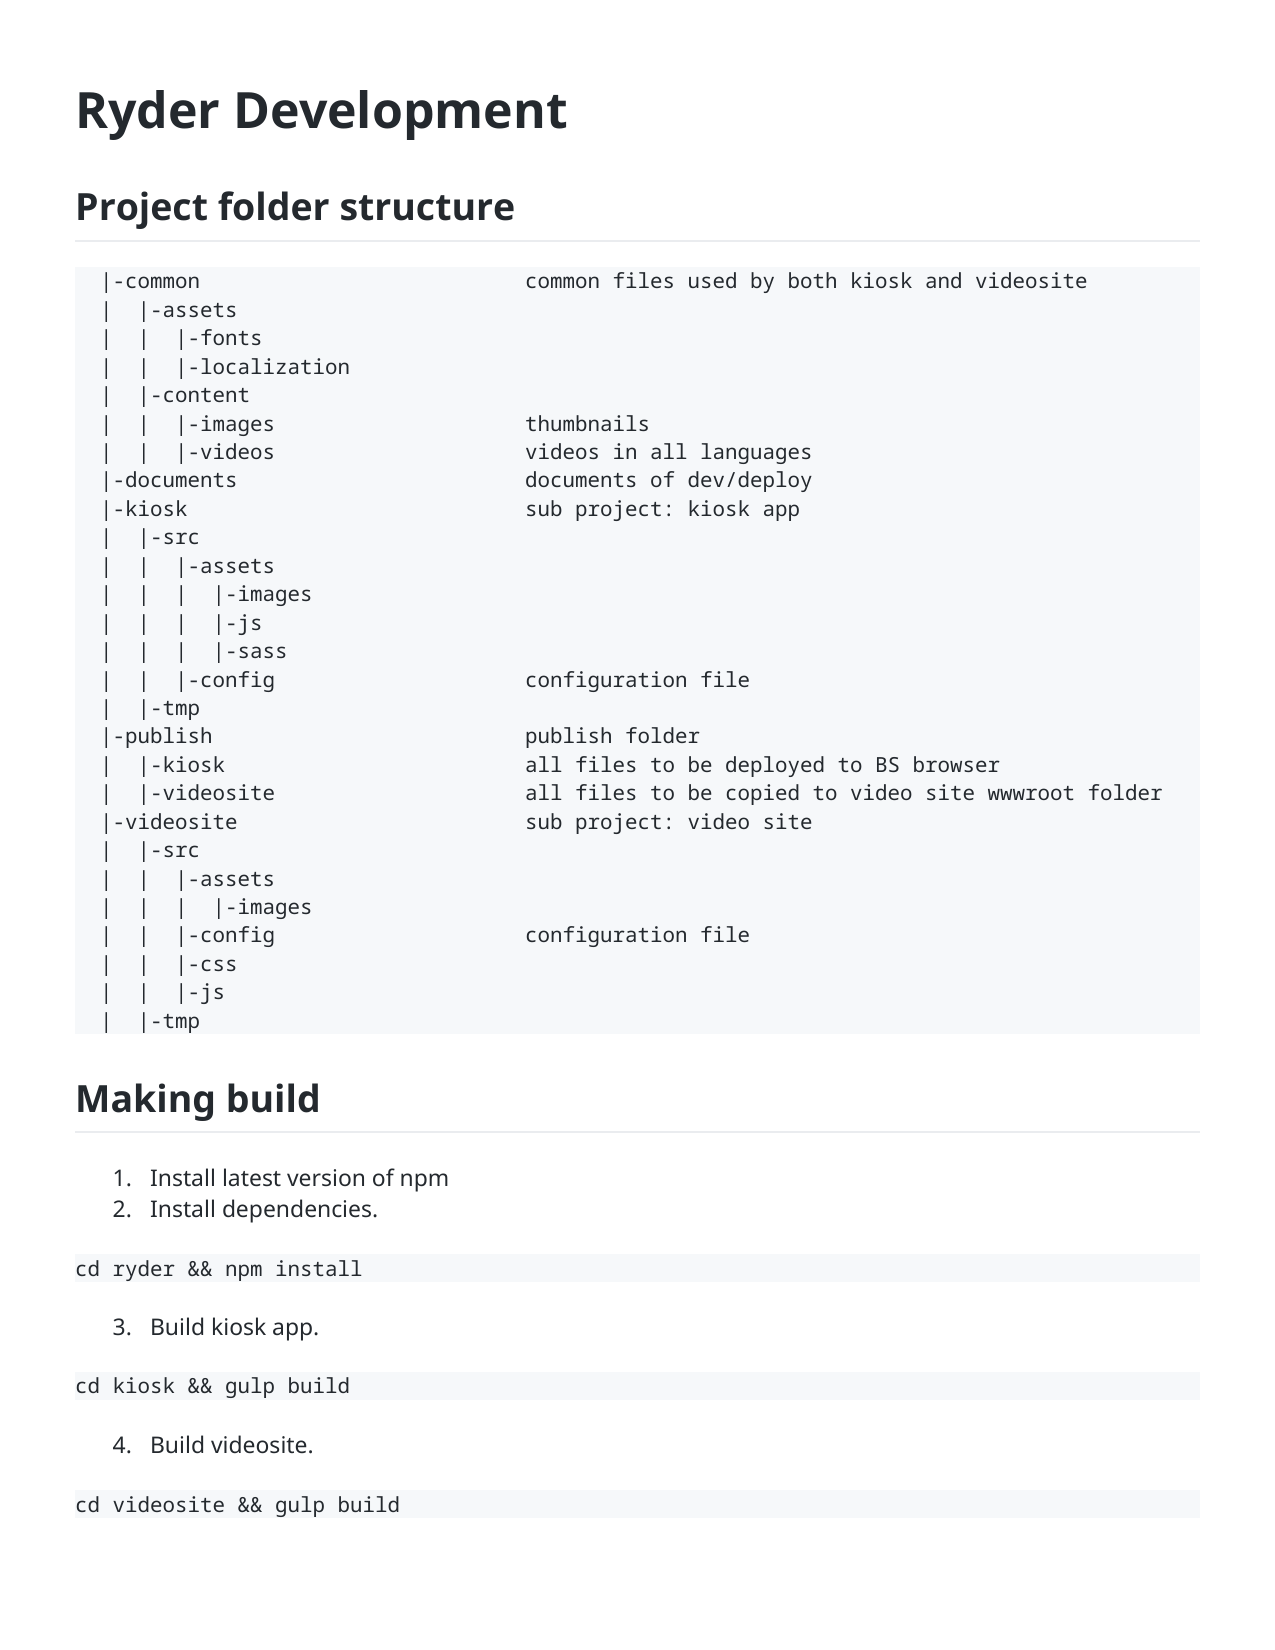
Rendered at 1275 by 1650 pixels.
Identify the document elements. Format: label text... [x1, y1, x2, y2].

subtitle Ryder Development [75, 75, 1200, 143]
text | | | |-images [75, 892, 1200, 921]
text | | |-videos videos in all languages [75, 437, 1200, 466]
text |-documents documents of dev/deploy [75, 466, 1200, 494]
text |-publish publish folder [75, 722, 1200, 750]
list Build kiosk app. [112, 1311, 1200, 1342]
text |-kiosk sub project: kiosk app [75, 494, 1200, 522]
list Install dependencies. [112, 1193, 1200, 1224]
text | | | |-js [75, 608, 1200, 636]
text cd ryder && npm install [75, 1254, 1200, 1282]
text | |-kiosk all files to be deployed to BS browser [75, 750, 1200, 778]
text cd videosite && gulp build [75, 1490, 1200, 1518]
text | | |-config configuration file [75, 921, 1200, 949]
text | | |-fonts [75, 323, 1200, 352]
text | | |-js [75, 977, 1200, 1006]
text | | |-assets [75, 864, 1200, 892]
text | | |-css [75, 949, 1200, 977]
text | |-assets [75, 295, 1200, 323]
text | |-src [75, 522, 1200, 551]
text | | | |-sass [75, 636, 1200, 665]
text | |-tmp [75, 1006, 1200, 1034]
list Build videosite. [112, 1429, 1200, 1461]
text | |-videosite all files to be copied to video site wwwroot folder [75, 778, 1200, 807]
text | | |-config configuration file [75, 665, 1200, 693]
text | |-tmp [75, 693, 1200, 722]
text | | |-assets [75, 551, 1200, 579]
text |-common common files used by both kiosk and videosite [75, 267, 1200, 295]
text |-videosite sub project: video site [75, 807, 1200, 835]
subtitle Project folder structure [75, 181, 1200, 240]
text | | |-images thumbnails [75, 409, 1200, 437]
text | | |-localization [75, 352, 1200, 380]
text | |-src [75, 835, 1200, 864]
text cd kiosk && gulp build [75, 1372, 1200, 1400]
text | | | |-images [75, 579, 1200, 608]
text | |-content [75, 380, 1200, 409]
list Install latest version of npm [112, 1162, 1200, 1193]
subtitle Making build [75, 1072, 1200, 1131]
